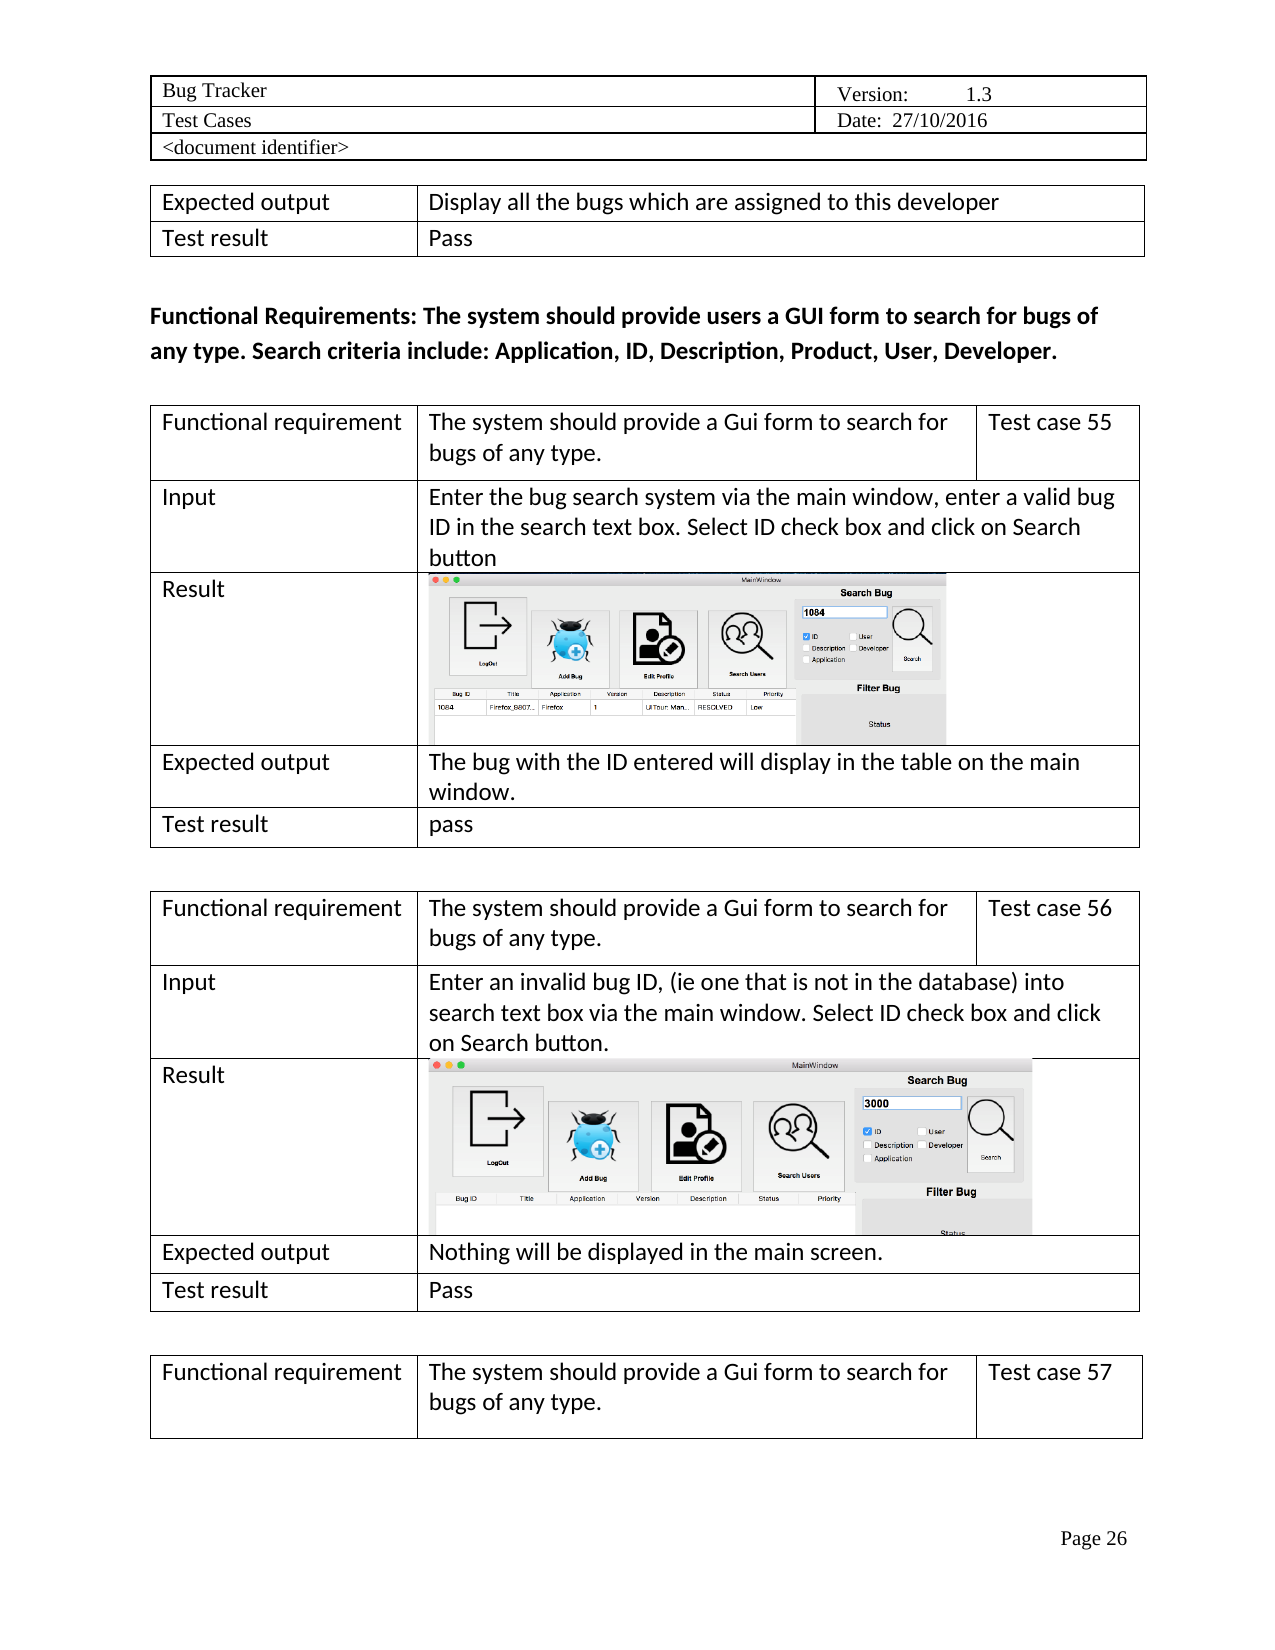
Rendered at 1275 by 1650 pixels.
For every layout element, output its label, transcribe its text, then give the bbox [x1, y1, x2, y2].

table_cell Pass [418, 222, 1144, 256]
table_header The system should provide a Gui form to search for bugs of any type. [418, 892, 976, 965]
table_cell Result [151, 1059, 417, 1235]
table_cell Test result [151, 222, 417, 256]
table_cell Enter an invalid bug ID, (ie one that is not in the database) into search text box via the main window. Select ID check box and click on Search button. [418, 966, 1139, 1058]
table_header Test case 57 [977, 1356, 1142, 1438]
table_cell Input [151, 966, 417, 1058]
table_cell [1033, 1059, 1139, 1235]
table_cell Result [151, 573, 417, 745]
table_cell [947, 573, 1139, 745]
table_cell Pass [418, 1274, 1139, 1311]
table_cell Expected output [151, 1236, 417, 1273]
table_header Functional requirement [151, 406, 417, 480]
table_cell Test result [151, 808, 417, 847]
table_cell Test result [151, 1274, 417, 1311]
table_cell Enter the bug search system via the main window, enter a valid bug ID in the search text box. Select ID check box and click on Search button [418, 481, 1139, 572]
table_header Test case 55 [977, 406, 1139, 480]
table_header Test case 56 [977, 892, 1139, 965]
table_cell Expected output [151, 746, 417, 807]
table_cell The bug with the ID entered will display in the table on the main window. [418, 746, 1139, 807]
table_header The system should provide a Gui form to search for bugs of any type. [418, 406, 976, 480]
table_cell Display all the bugs which are assigned to this developer [418, 186, 1144, 221]
table_cell Expected output [151, 186, 417, 221]
text Functional Requirements: The system should provide users a GUI form to search for bugs of any type. Search criteria include: Application, ID, Description, Product, User, Developer. [150, 300, 1125, 366]
picture [428, 1058, 1033, 1235]
table_cell Input [151, 481, 417, 572]
table_header Functional requirement [151, 1356, 417, 1438]
table_header The system should provide a Gui form to search for bugs of any type. [418, 1356, 976, 1438]
table_cell Nothing will be displayed in the main screen. [418, 1236, 1139, 1273]
table_cell pass [418, 808, 1139, 847]
picture [428, 573, 947, 745]
table_cell [418, 573, 428, 745]
table_header Functional requirement [151, 892, 417, 965]
table_cell [418, 1059, 428, 1235]
